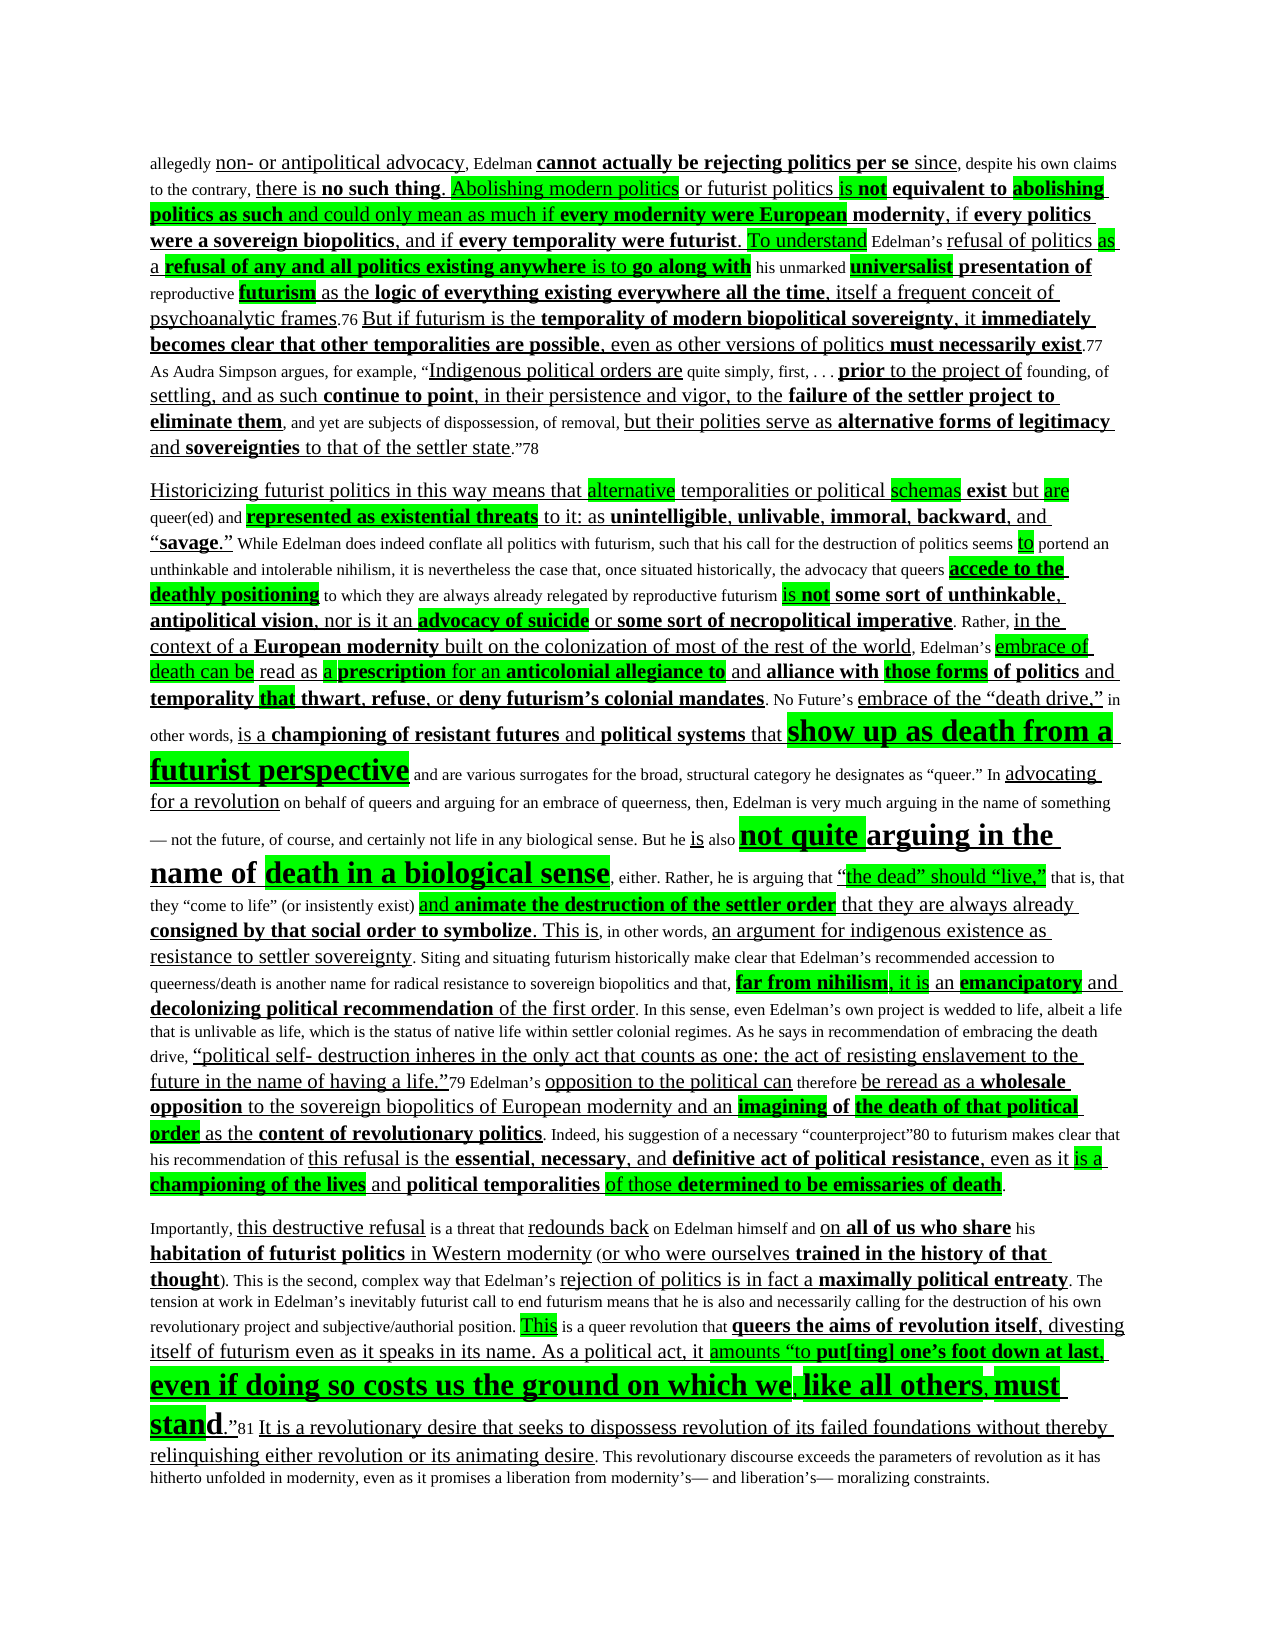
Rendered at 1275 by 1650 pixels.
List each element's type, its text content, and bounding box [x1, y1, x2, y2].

text Historicizing futurist politics in this way means that alternative temporalities or political schemas exist but are queer(ed) and represented as existential threats to it: as unintelligible, unlivable, immoral, backward, and “savage.” While Edelman does indeed conflate all politics with futurism, such that his call for the destruction of politics seems to portend an unthinkable and intolerable nihilism, it is nevertheless the case that, once situated historically, the advocacy that queers accede to the deathly positioning to which they are always already relegated by reproductive futurism is not some sort of unthinkable, antipolitical vision, nor is it an advocacy of suicide or some sort of necropolitical imperative. Rather, in the context of a European modernity built on the colonization of most of the rest of the world, Edelman’s embrace of death can be read as a prescription for an anticolonial allegiance to and alliance with those forms of politics and temporality that thwart, refuse, or deny futurism’s colonial mandates. No Future’s embrace of the “death drive,” in other words, is a championing of resistant futures and political systems that show up as death from a futurist perspective and are various surrogates for the broad, structural category he designates as “queer.” In advocating for a revolution on behalf of queers and arguing for an embrace of queerness, then, Edelman is very much arguing in the name of something— not the future, of course, and certainly not life in any biological sense. But he is also not quite arguing in the name of death in a biological sense, either. Rather, he is arguing that “the dead” should “live,” that is, that they “come to life” (or insistently exist) and animate the destruction of the settler order that they are always already consigned by that social order to symbolize. This is, in other words, an argument for indigenous existence as resistance to settler sovereignty. Siting and situating futurism historically make clear that Edelman’s recommended accession to queerness/death is another name for radical resistance to sovereign biopolitics and that, far from nihilism, it is an emancipatory and decolonizing political recommendation of the first order. In this sense, even Edelman’s own project is wedded to life, albeit a life that is unlivable as life, which is the status of native life within settler colonial regimes. As he says in recommendation of embracing the death drive, “political self- destruction inheres in the only act that counts as one: the act of resisting enslavement to the future in the name of having a life.”79 Edelman’s opposition to the political can therefore be reread as a wholesale opposition to the sovereign biopolitics of European modernity and an imagining of the death of that political order as the content of revolutionary politics. Indeed, his suggestion of a necessary “counterproject”80 to futurism makes clear that his recommendation of this refusal is the essential, necessary, and definitive act of political resistance, even as it is a championing of the lives and political temporalities of those determined to be emissaries of death. [150, 478, 1125, 1196]
text Importantly, this destructive refusal is a threat that redounds back on Edelman himself and on all of us who share his habitation of futurist politics in Western modernity (or who were ourselves trained in the history of that thought). This is the second, complex way that Edelman’s rejection of politics is in fact a maximally political entreaty. The tension at work in Edelman’s inevitably futurist call to end futurism means that he is also and necessarily calling for the destruction of his own revolutionary project and subjective/authorial position. This is a queer revolution that queers the aims of revolution itself, divesting itself of futurism even as it speaks in its name. As a political act, it amounts “to put[ting] one’s foot down at last, even if doing so costs us the ground on which we, like all others, must stand.”81 It is a revolutionary desire that seeks to dispossess revolution of its failed foundations without thereby relinquishing either revolution or its animating desire. This revolutionary discourse exceeds the parameters of revolution as it has hitherto unfolded in modernity, even as it promises a liberation from modernity’s— and liberation’s— moralizing constraints. [150, 1215, 1125, 1487]
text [150, 150, 1125, 459]
